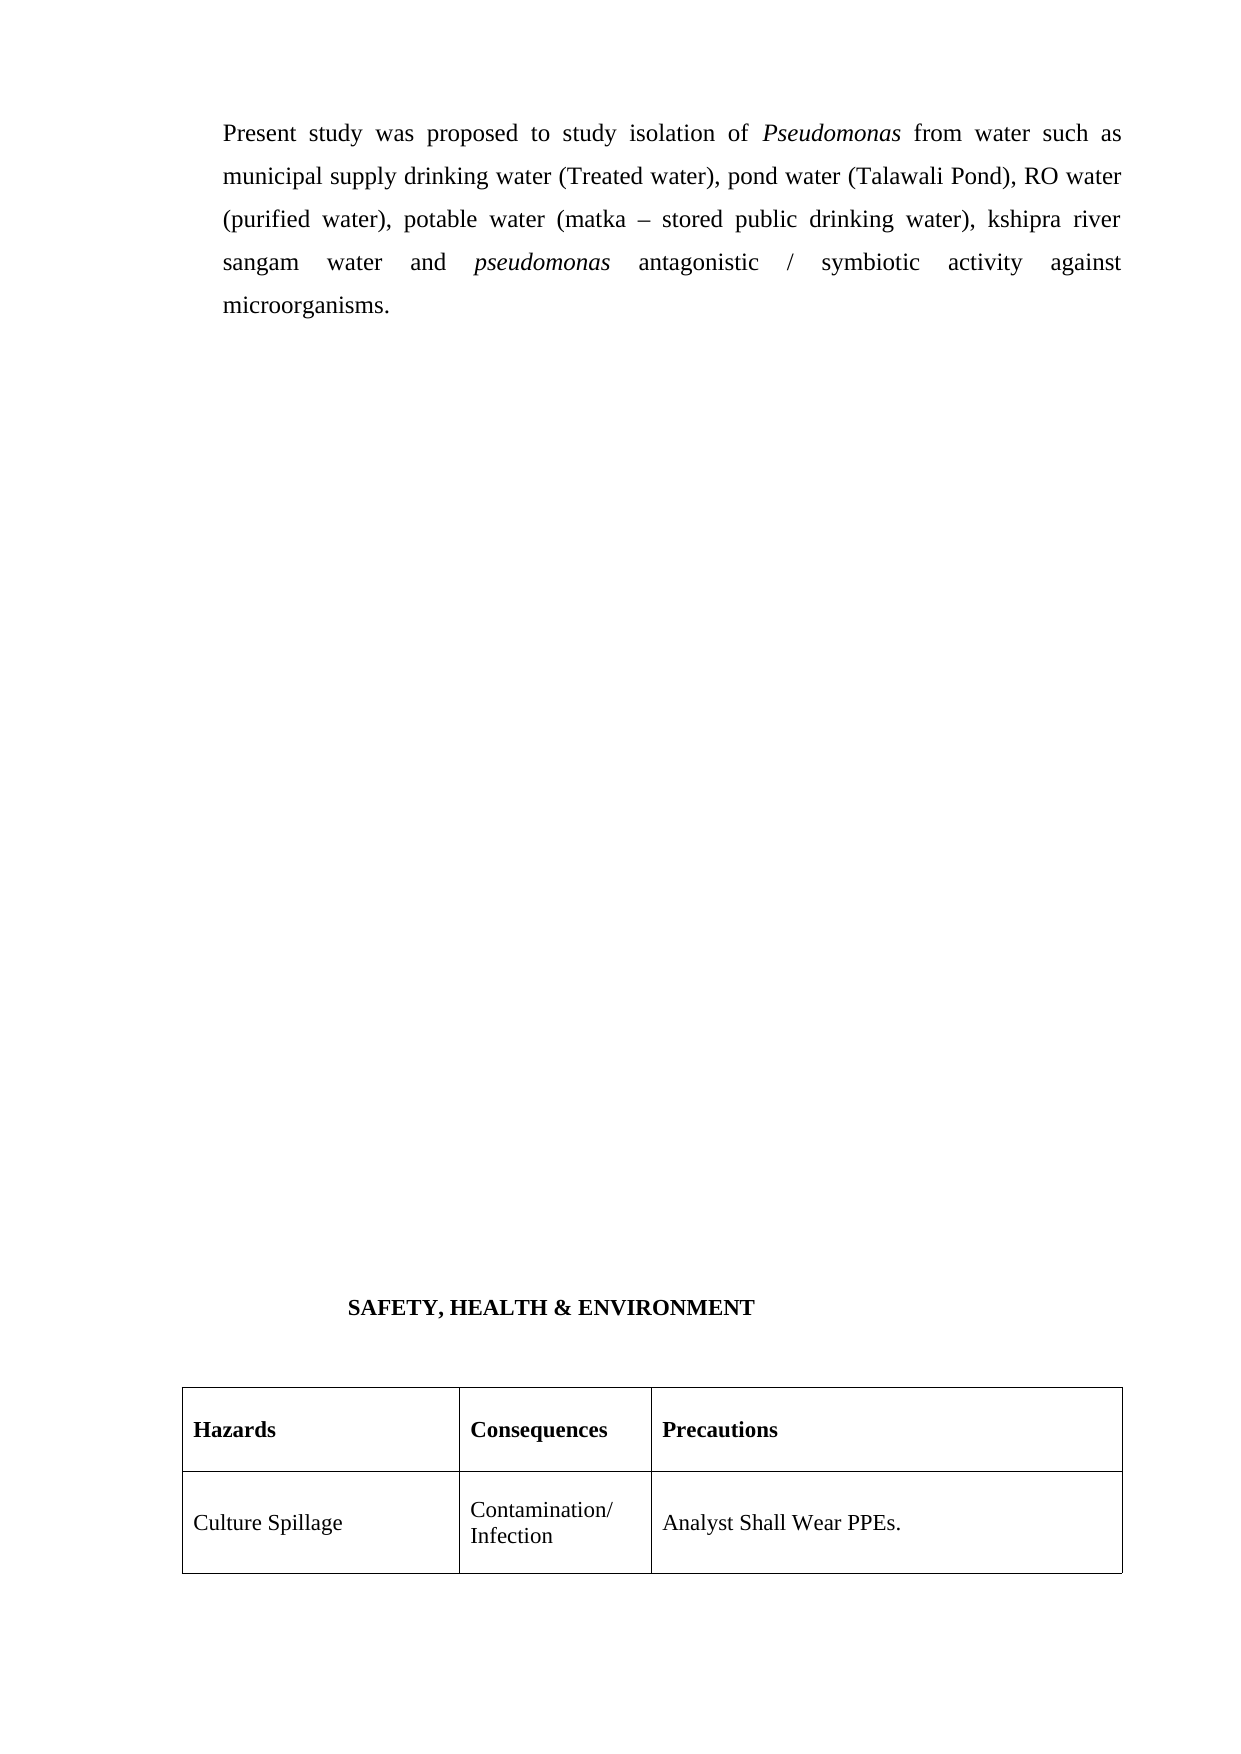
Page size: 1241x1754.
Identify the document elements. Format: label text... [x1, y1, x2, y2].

table_header Consequences [460, 1388, 651, 1471]
table_cell Contamination/ Infection [460, 1472, 651, 1573]
table_header Hazards [183, 1388, 459, 1471]
text Present study was proposed to study isolation of Pseudomonas from water such as municipal supply drinking water (Treated water), pond water (Talawali Pond), RO water (purified water), potable water (matka – stored public drinking water), kshipra river sangam water and pseudomonas antagonistic / symbiotic activity against microorganisms. [223, 118, 1122, 319]
table_header Precautions [652, 1388, 1122, 1471]
table_cell Analyst Shall Wear PPEs. [652, 1472, 1122, 1573]
table_cell Culture Spillage [183, 1472, 459, 1573]
text SAFETY, HEALTH & ENVIRONMENT [148, 714, 1122, 1374]
